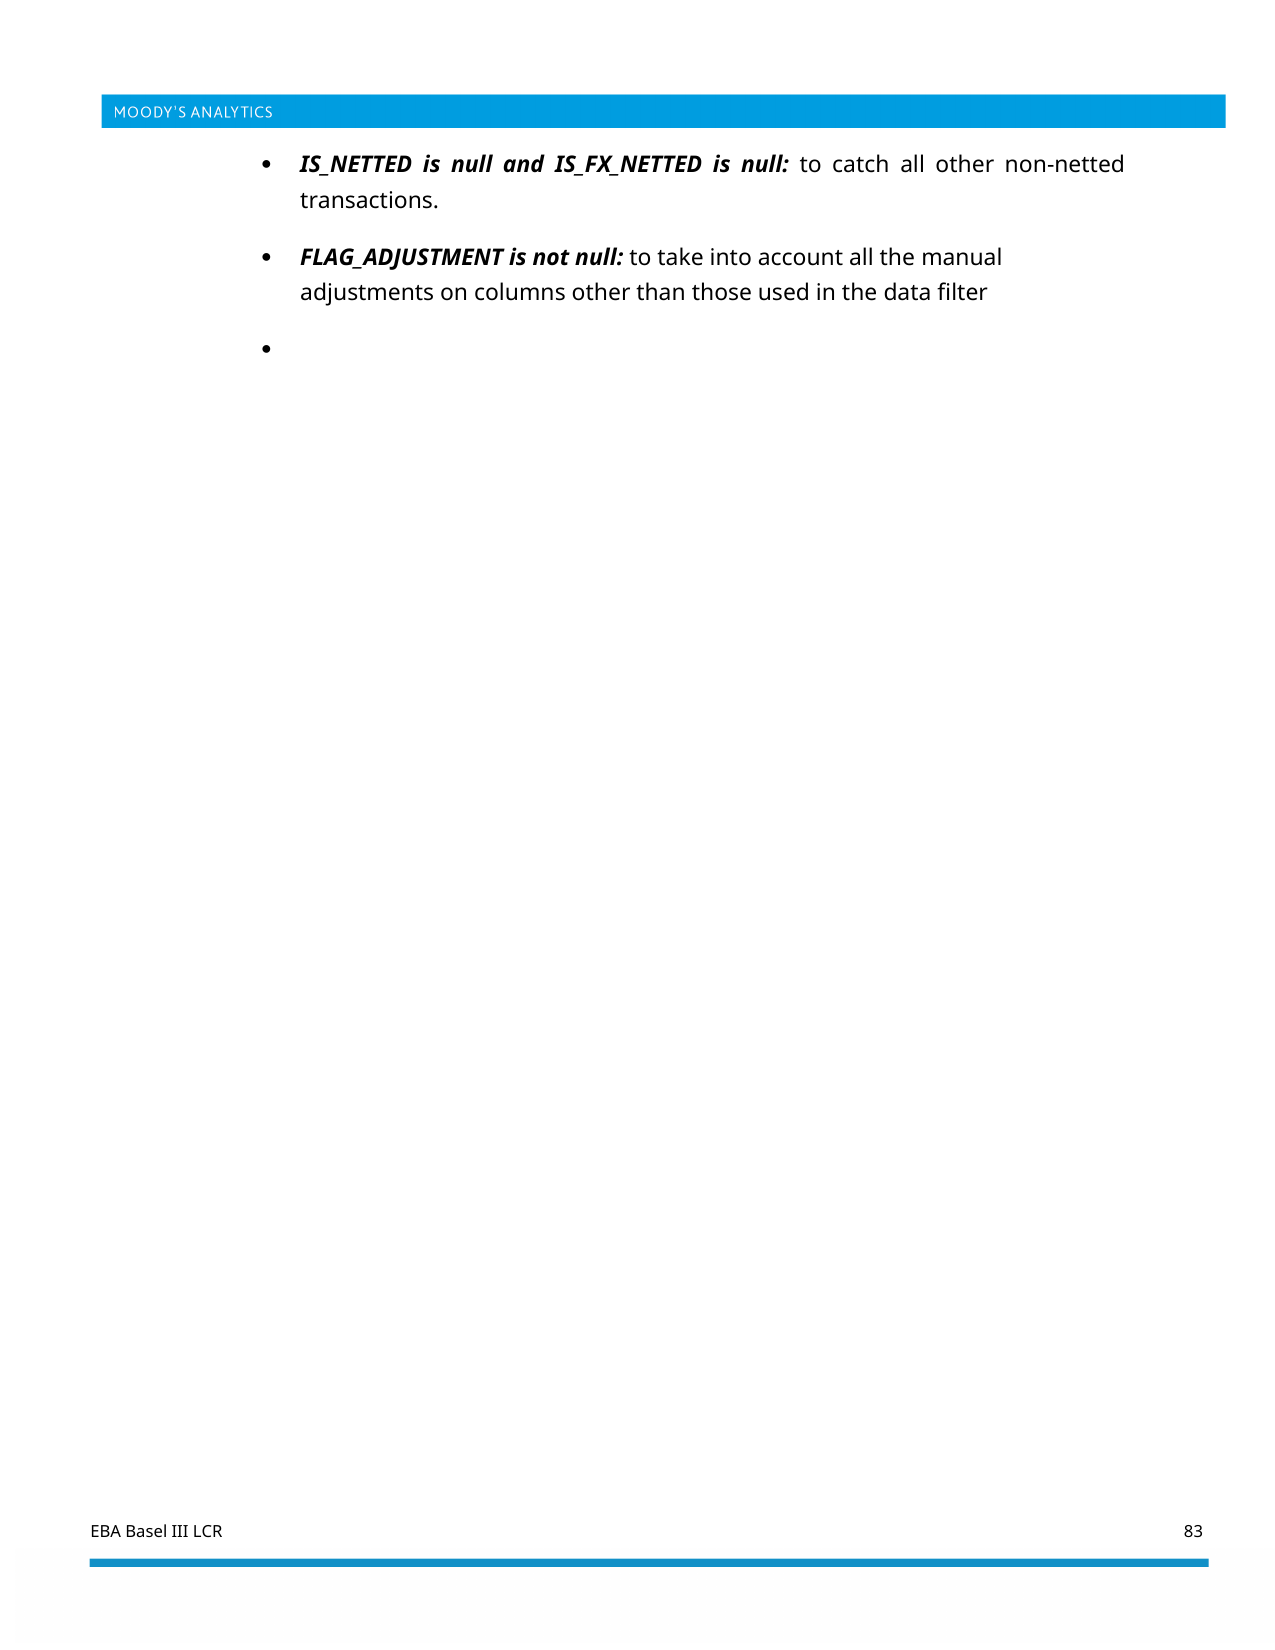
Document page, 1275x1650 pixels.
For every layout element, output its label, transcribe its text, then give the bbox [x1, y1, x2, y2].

picture [15, 1548, 1275, 1643]
list is_netted is null and is_fx_netted is null: to catch all other non-netted transactions. [262, 148, 1125, 215]
list FLAG_ADJUSTMENT is not null: to take into account all the manual adjustments on columns other than those used in the data filter [262, 240, 1125, 308]
